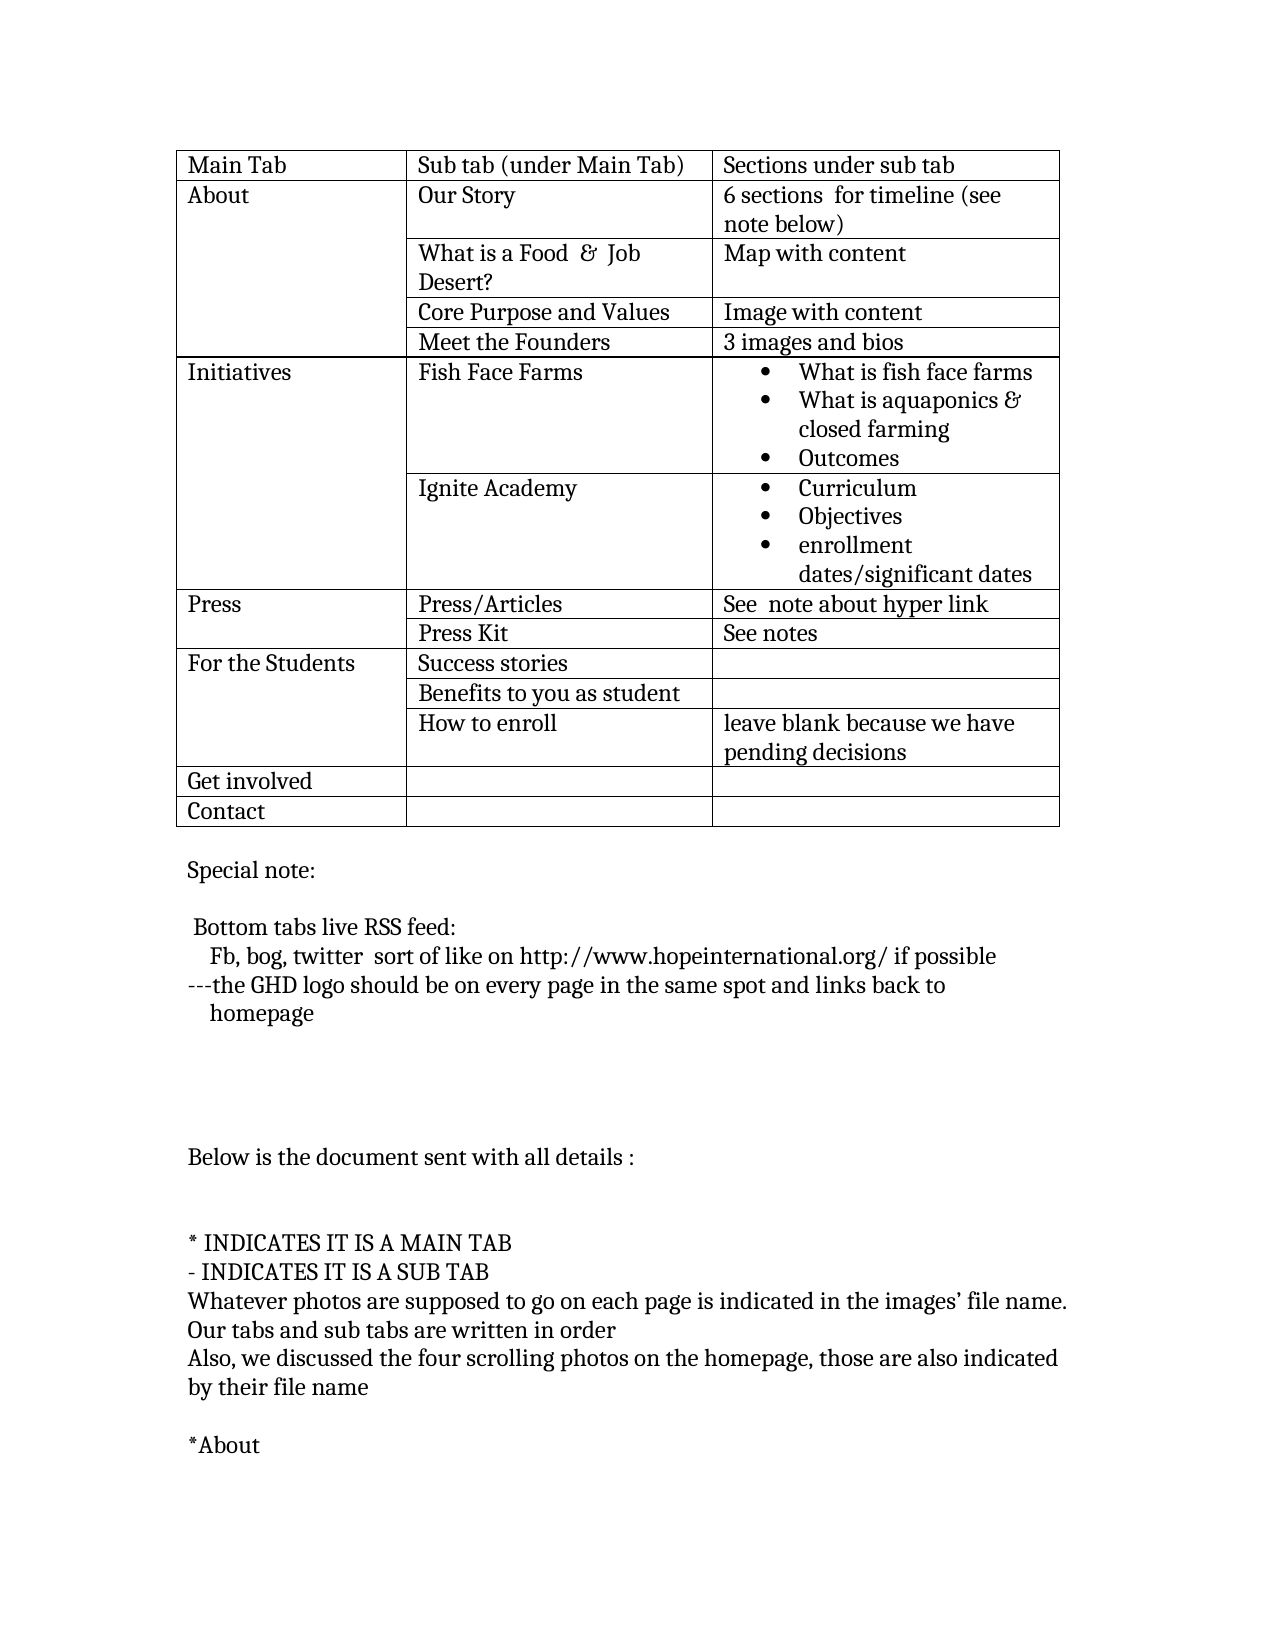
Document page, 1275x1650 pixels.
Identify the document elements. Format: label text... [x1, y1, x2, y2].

text - INDICATES IT IS A SUB TAB [187, 1258, 1087, 1287]
table_cell Initiatives [177, 358, 406, 588]
table_cell What is fish face farms What is aquaponics & closed farming Outcomes [713, 358, 1059, 472]
text Whatever photos are supposed to go on each page is indicated in the images’ file name. [187, 1287, 1087, 1316]
table_header Main Tab [177, 151, 406, 180]
text Our tabs and sub tabs are written in order [187, 1316, 1087, 1344]
table_cell 3 images and bios [713, 328, 1059, 356]
table_cell Press/Articles [407, 590, 712, 618]
table_cell Get involved [177, 767, 406, 796]
text Below is the document sent with all details : [187, 1143, 1087, 1172]
table_cell See notes [713, 619, 1059, 648]
text homepage [187, 999, 1087, 1028]
table_cell [407, 797, 712, 826]
text Bottom tabs live RSS feed: [187, 913, 1087, 942]
table_cell Image with content [713, 298, 1059, 327]
text *About [187, 1431, 1087, 1459]
table_cell Success stories [407, 649, 712, 678]
table_cell Press [177, 590, 406, 648]
table_cell Contact [177, 797, 406, 826]
table_cell Map with content [713, 239, 1059, 297]
text Also, we discussed the four scrolling photos on the homepage, those are also indicated by their file name [187, 1344, 1087, 1402]
table_header Sections under sub tab [713, 151, 1059, 180]
text * INDICATES IT IS A MAIN TAB [187, 1229, 1087, 1258]
table_cell Fish Face Farms [407, 358, 712, 472]
table_cell 6 sections for timeline (see note below) [713, 181, 1059, 238]
text Fb, bog, twitter sort of like on http://www.hopeinternational.org/ if possible [187, 942, 1087, 971]
table_cell [713, 767, 1059, 796]
table_cell Curriculum Objectives enrollment dates/significant dates [713, 474, 1059, 588]
table_cell Ignite Academy [407, 474, 712, 588]
table_cell Benefits to you as student [407, 679, 712, 708]
table_cell Core Purpose and Values [407, 298, 712, 327]
text Special note: [187, 856, 1087, 884]
table_cell Press Kit [407, 619, 712, 648]
table_header Sub tab (under Main Tab) [407, 151, 712, 180]
text ---the GHD logo should be on every page in the same spot and links back to [187, 971, 1087, 999]
table_cell leave blank because we have pending decisions [713, 709, 1059, 766]
table_cell [713, 679, 1059, 708]
table_cell What is a Food & Job Desert? [407, 239, 712, 297]
table_cell Our Story [407, 181, 712, 238]
table_cell For the Students [177, 649, 406, 766]
table_cell [713, 649, 1059, 678]
table_cell [713, 797, 1059, 826]
table_cell [407, 767, 712, 796]
table_cell How to enroll [407, 709, 712, 766]
table_cell About [177, 181, 406, 356]
table_cell See note about hyper link [713, 590, 1059, 618]
table_cell Meet the Founders [407, 328, 712, 356]
